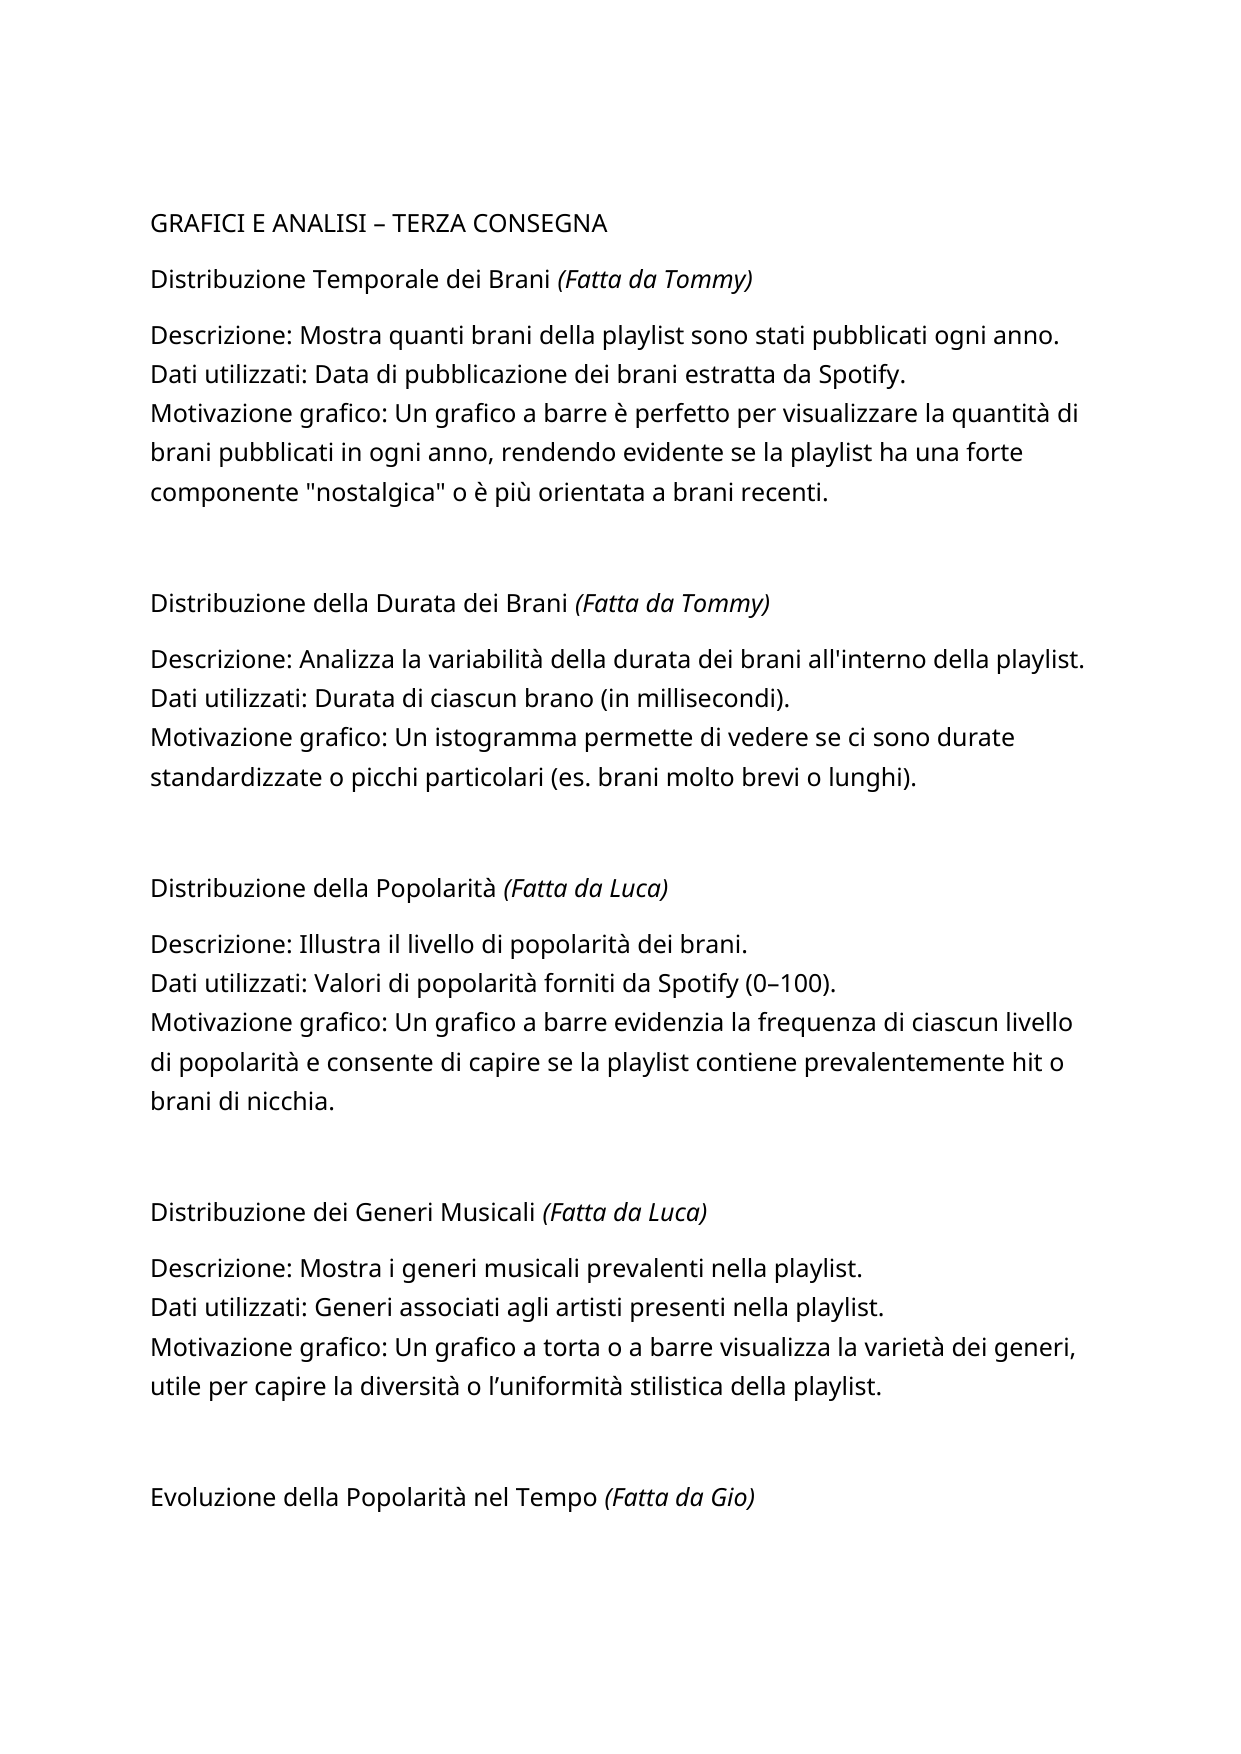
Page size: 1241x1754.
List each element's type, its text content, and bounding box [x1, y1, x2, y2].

text Descrizione: Mostra quanti brani della playlist sono stati pubblicati ogni anno. Dati utilizzati: Data di pubblicazione dei brani estratta da Spotify. Motivazione grafico: Un grafico a barre è perfetto per visualizzare la quantità di brani pubblicati in ogni anno, rendendo evidente se la playlist ha una forte componente "nostalgica" o è più orientata a brani recenti. [150, 317, 1090, 508]
text Distribuzione dei Generi Musicali (Fatta da Luca) [150, 1195, 1090, 1229]
text Distribuzione Temporale dei Brani (Fatta da Tommy) [150, 262, 1090, 296]
text Evoluzione della Popolarità nel Tempo (Fatta da Gio) [150, 1480, 1090, 1514]
text Distribuzione della Durata dei Brani (Fatta da Tommy) [150, 586, 1090, 620]
text Descrizione: Analizza la variabilità della durata dei brani all'interno della playlist. Dati utilizzati: Durata di ciascun brano (in millisecondi). Motivazione grafico: Un istogramma permette di vedere se ci sono durate standardizzate o picchi particolari (es. brani molto brevi o lunghi). [150, 642, 1090, 793]
text Distribuzione della Popolarità (Fatta da Luca) [150, 871, 1090, 905]
text GRAFICI E ANALISI – TERZA CONSEGNA [150, 206, 1090, 240]
text Descrizione: Mostra i generi musicali prevalenti nella playlist. Dati utilizzati: Generi associati agli artisti presenti nella playlist. Motivazione grafico: Un grafico a torta o a barre visualizza la varietà dei generi, utile per capire la diversità o l’uniformità stilistica della playlist. [150, 1251, 1090, 1402]
text Descrizione: Illustra il livello di popolarità dei brani. Dati utilizzati: Valori di popolarità forniti da Spotify (0–100). Motivazione grafico: Un grafico a barre evidenzia la frequenza di ciascun livello di popolarità e consente di capire se la playlist contiene prevalentemente hit o brani di nicchia. [150, 927, 1090, 1117]
